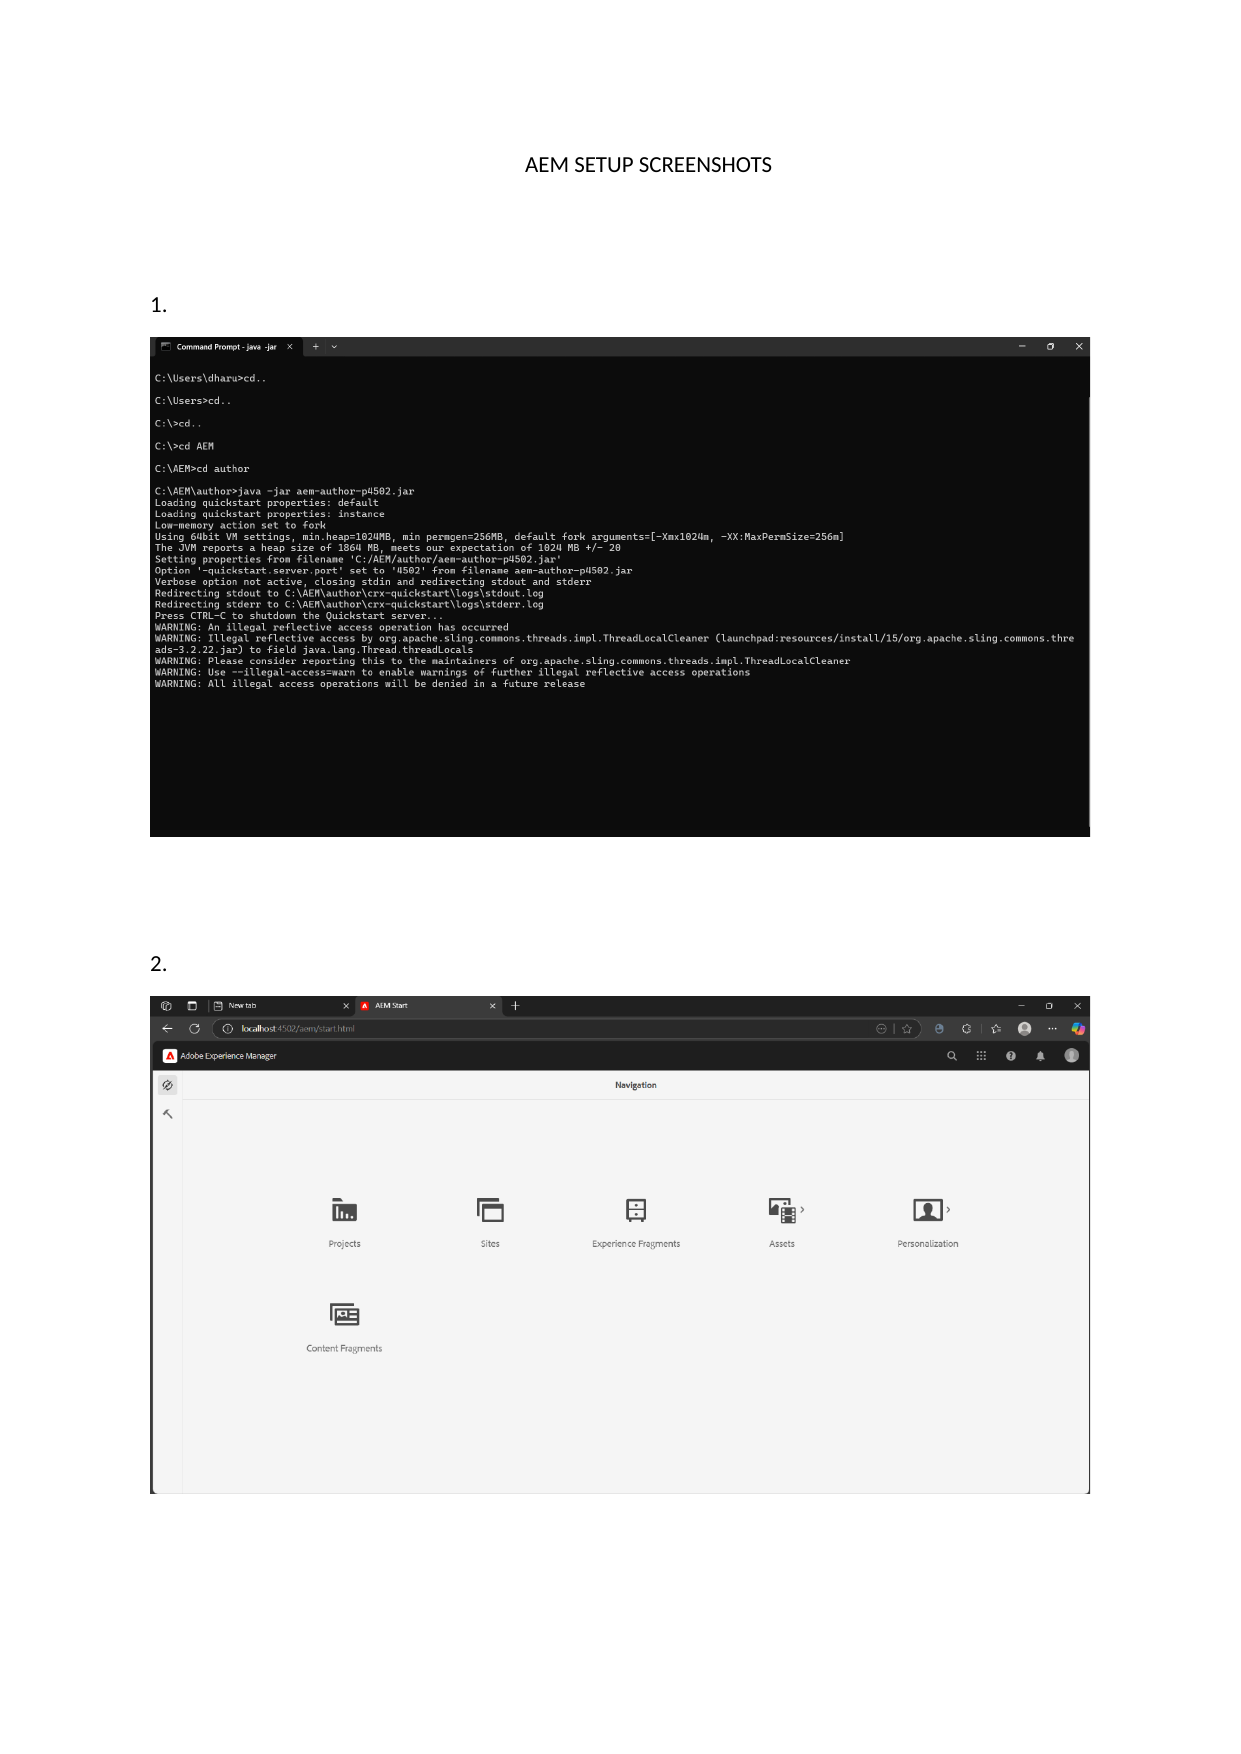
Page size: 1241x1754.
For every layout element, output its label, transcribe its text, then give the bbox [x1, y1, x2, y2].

picture [150, 337, 1091, 837]
text 2. [150, 949, 1090, 977]
picture [150, 996, 1091, 1494]
text AEM SETUP SCREENSHOTS [150, 150, 1090, 178]
text 1. [150, 291, 1090, 319]
